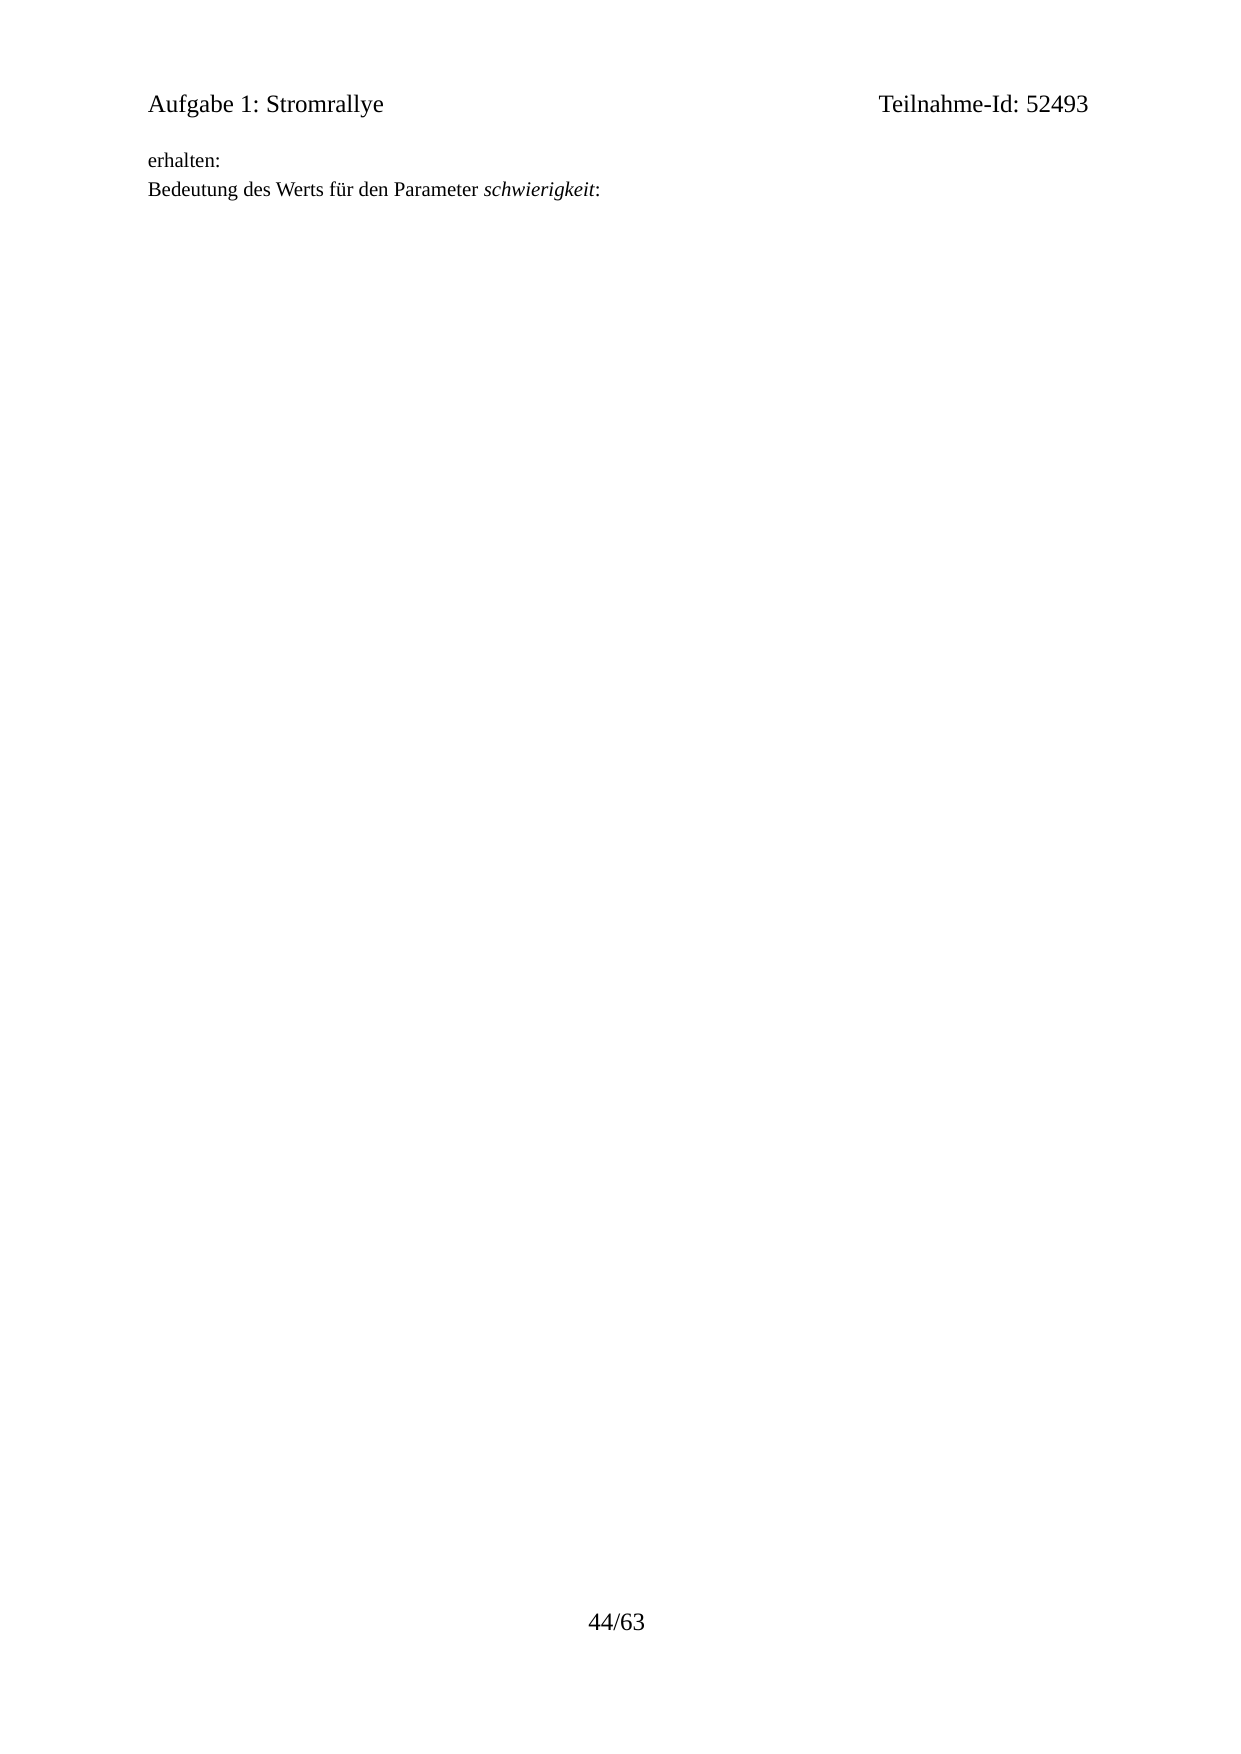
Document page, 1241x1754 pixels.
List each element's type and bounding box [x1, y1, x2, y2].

text [148, 148, 1092, 201]
